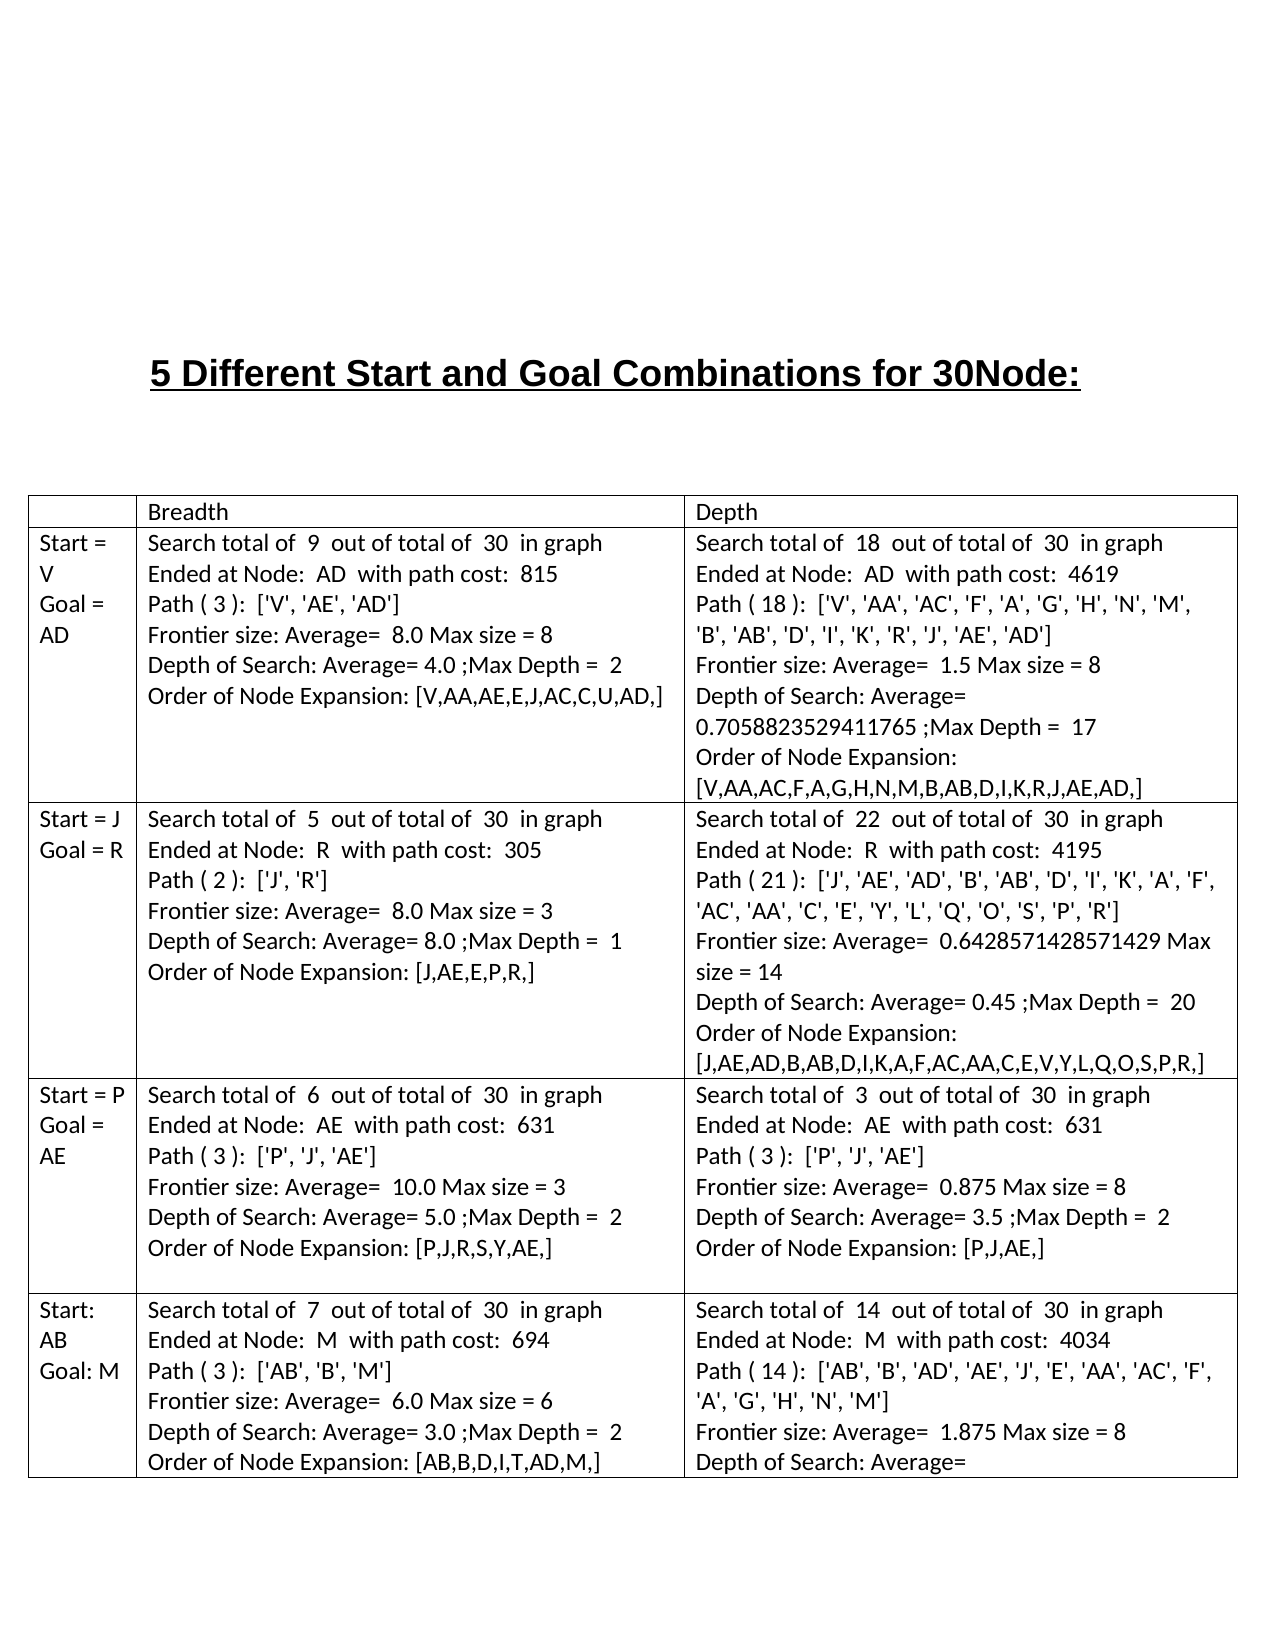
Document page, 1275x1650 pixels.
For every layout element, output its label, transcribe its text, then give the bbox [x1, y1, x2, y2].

table_cell Search total of 18 out of total of 30 in graph Ended at Node: AD with path cost: 4619 Path ( 18 ): ['V', 'AA', 'AC', 'F', 'A', 'G', 'H', 'N', 'M', 'B', 'AB', 'D', 'I', 'K', 'R', 'J', 'AE', 'AD'] Frontier size: Average= 1.5 Max size = 8 Depth of Search: Average= 0.7058823529411765 ;Max Depth = 17 Order of Node Expansion: [V,AA,AC,F,A,G,H,N,M,B,AB,D,I,K,R,J,AE,AD,] [685, 528, 1237, 802]
table_cell Start = J Goal = R [29, 803, 136, 1078]
table_cell Start: AB Goal: M [29, 1294, 136, 1477]
table_cell Search total of 9 out of total of 30 in graph Ended at Node: AD with path cost: 815 Path ( 3 ): ['V', 'AE', 'AD'] Frontier size: Average= 8.0 Max size = 8 Depth of Search: Average= 4.0 ;Max Depth = 2 Order of Node Expansion: [V,AA,AE,E,J,AC,C,U,AD,] [137, 528, 684, 802]
table_header Depth [685, 496, 1237, 527]
table_cell Start = P Goal = AE [29, 1079, 136, 1293]
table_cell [137, 1294, 684, 1477]
table_cell Search total of 3 out of total of 30 in graph Ended at Node: AE with path cost: 631 Path ( 3 ): ['P', 'J', 'AE'] Frontier size: Average= 0.875 Max size = 8 Depth of Search: Average= 3.5 ;Max Depth = 2 Order of Node Expansion: [P,J,AE,] [685, 1079, 1237, 1293]
table_header [29, 496, 136, 527]
table_header Breadth [137, 496, 684, 527]
table_cell Start = V Goal = AD [29, 528, 136, 802]
text 5 Different Start and Goal Combinations for 30Node: [150, 351, 1125, 394]
table_cell Search total of 5 out of total of 30 in graph Ended at Node: R with path cost: 305 Path ( 2 ): ['J', 'R'] Frontier size: Average= 8.0 Max size = 3 Depth of Search: Average= 8.0 ;Max Depth = 1 Order of Node Expansion: [J,AE,E,P,R,] [137, 803, 684, 1078]
table_cell Search total of 22 out of total of 30 in graph Ended at Node: R with path cost: 4195 Path ( 21 ): ['J', 'AE', 'AD', 'B', 'AB', 'D', 'I', 'K', 'A', 'F', 'AC', 'AA', 'C', 'E', 'Y', 'L', 'Q', 'O', 'S', 'P', 'R'] Frontier size: Average= 0.6428571428571429 Max size = 14 Depth of Search: Average= 0.45 ;Max Depth = 20 Order of Node Expansion: [J,AE,AD,B,AB,D,I,K,A,F,AC,AA,C,E,V,Y,L,Q,O,S,P,R,] [685, 803, 1237, 1078]
table_cell Search total of 6 out of total of 30 in graph Ended at Node: AE with path cost: 631 Path ( 3 ): ['P', 'J', 'AE'] Frontier size: Average= 10.0 Max size = 3 Depth of Search: Average= 5.0 ;Max Depth = 2 Order of Node Expansion: [P,J,R,S,Y,AE,] [137, 1079, 684, 1293]
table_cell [685, 1294, 1237, 1477]
